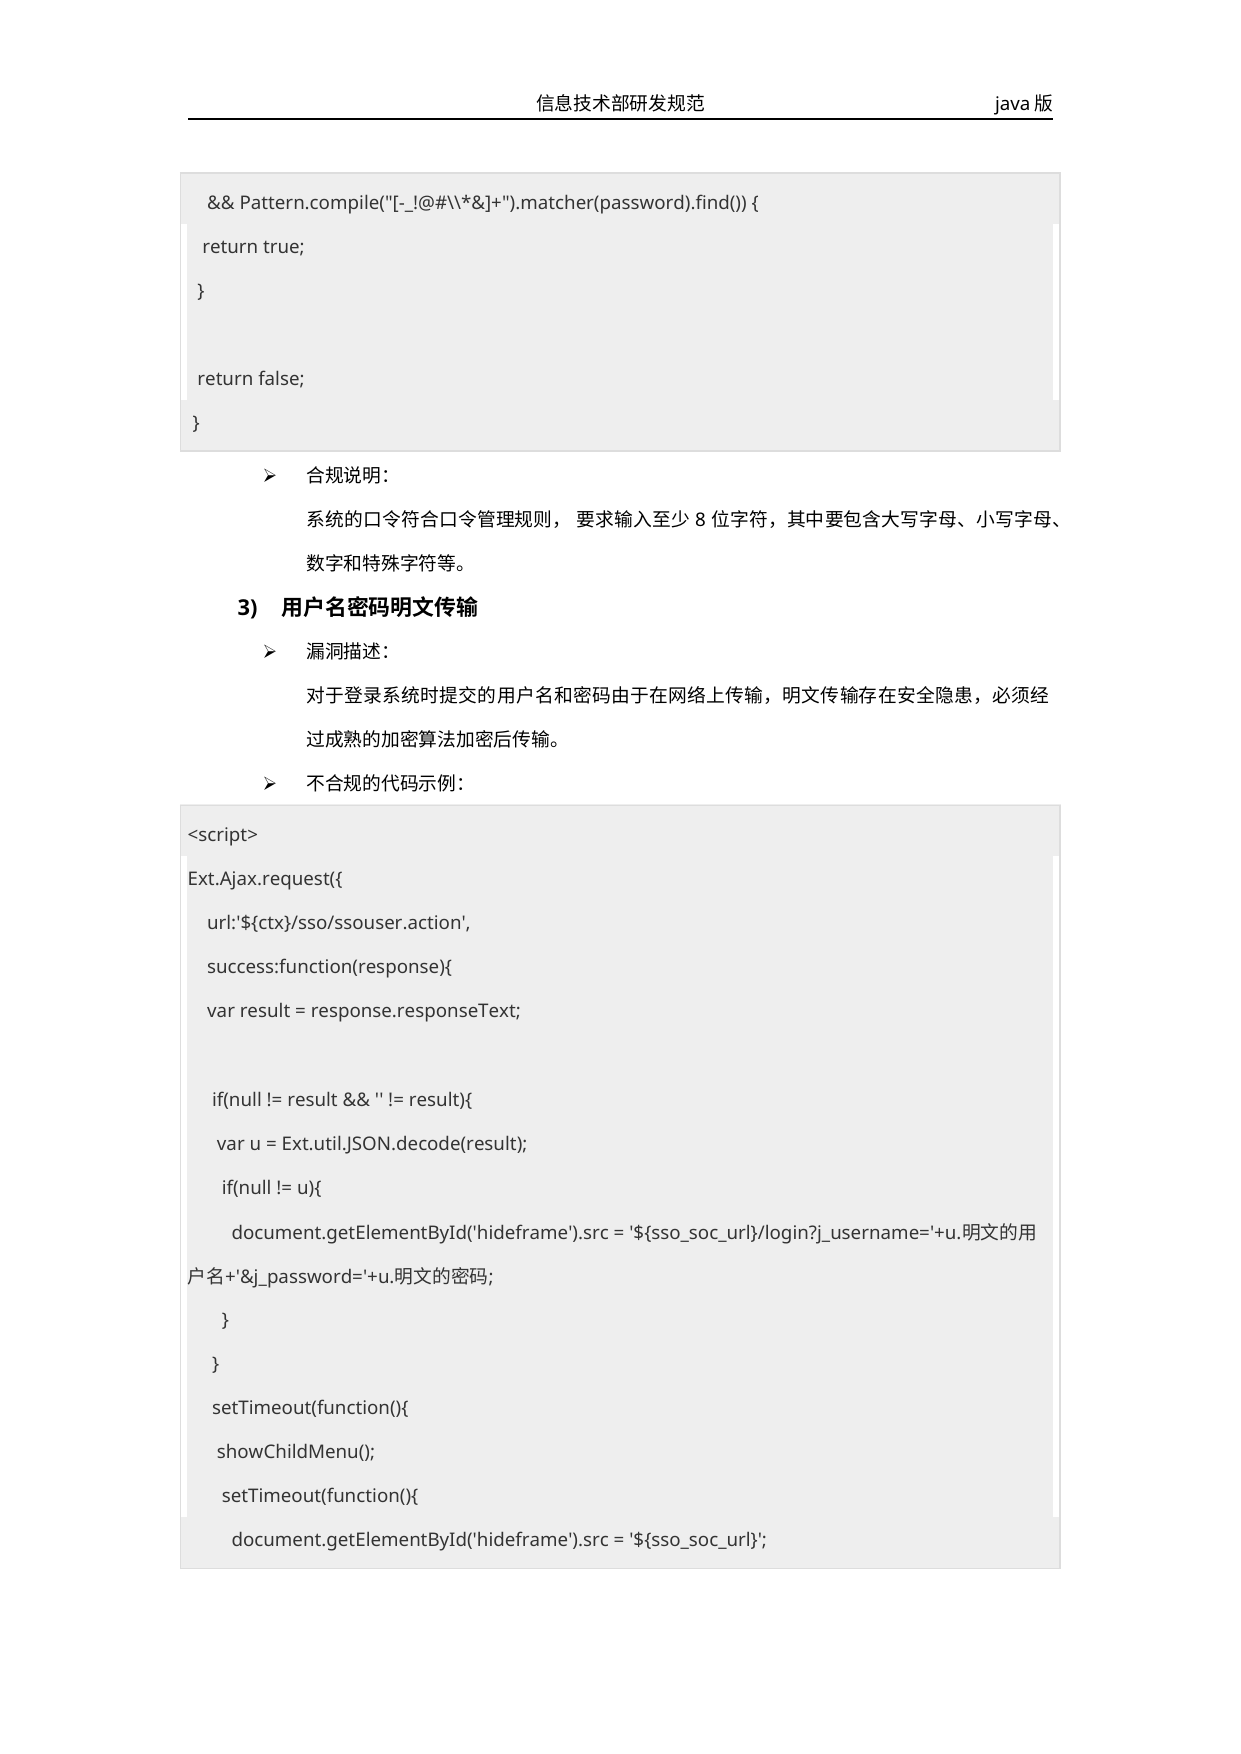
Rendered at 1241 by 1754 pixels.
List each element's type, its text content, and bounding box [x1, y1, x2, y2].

text success:function(response){ [187, 944, 1053, 988]
text showChildMenu(); [187, 1429, 1053, 1473]
text var u = Ext.util.JSON.decode(result); [187, 1121, 1053, 1165]
text var result = response.responseText; [187, 988, 1053, 1033]
text <script> [181, 806, 1059, 856]
text if(null != u){ [187, 1165, 1053, 1209]
text } [181, 392, 1059, 450]
text return true; [187, 224, 1053, 268]
text setTimeout(function(){ [187, 1385, 1053, 1429]
text if(null != result && '' != result){ [187, 1077, 1053, 1121]
text && Pattern.compile("[-_!@#\\*&]+").matcher(password).find()) { [181, 174, 1059, 224]
text document.getElementById('hideframe').src = '${sso_soc_url}'; [181, 1509, 1059, 1568]
text document.getElementById('hideframe').src = '${sso_soc_url}/login?j_username='+u.明文的用户名+'&j_password='+u.明文的密码; [187, 1209, 1053, 1297]
text return false; [187, 356, 1053, 392]
list 用户名密码明文传输 [237, 584, 1053, 628]
text Ext.Ajax.request({ [187, 856, 1053, 900]
text } [187, 1341, 1053, 1385]
list 不合规的代码示例： [262, 760, 1053, 804]
list 系统的口令符合口令管理规则， 要求输入至少 8 位字符，其中要包含大写字母、小写字母、数字和特殊字符等。 [306, 496, 1053, 584]
list 漏洞描述： [262, 628, 1053, 672]
list 合规说明： [262, 452, 1053, 496]
text url:'${ctx}/sso/ssouser.action', [187, 900, 1053, 944]
text } [187, 268, 1053, 312]
text } [187, 1297, 1053, 1341]
list 对于登录系统时提交的用户名和密码由于在网络上传输，明文传输存在安全隐患，必须经过成熟的加密算法加密后传输。 [306, 672, 1053, 760]
text setTimeout(function(){ [187, 1473, 1053, 1509]
